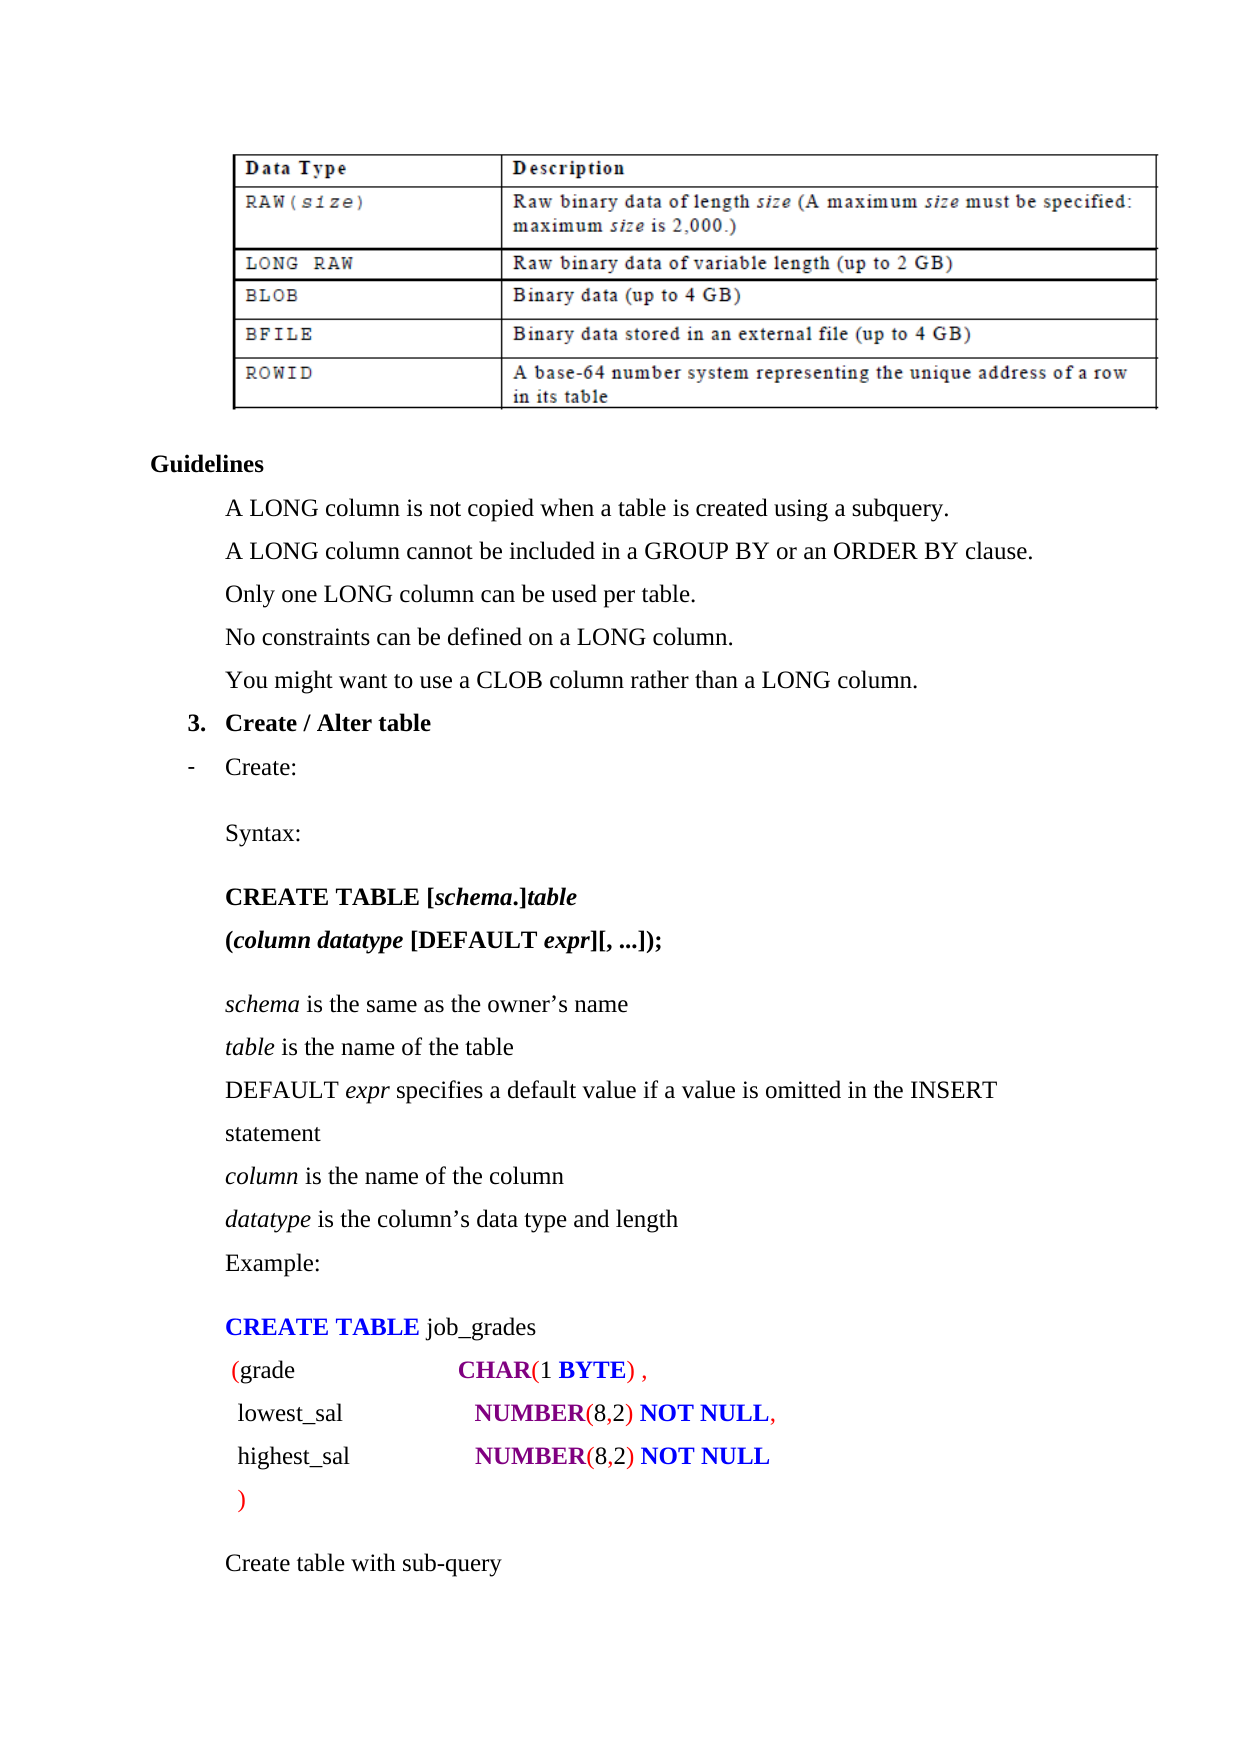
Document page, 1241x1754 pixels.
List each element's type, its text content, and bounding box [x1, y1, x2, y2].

list No constraints can be defined on a LONG column. [225, 622, 1090, 651]
list You might want to use a CLOB column rather than a LONG column. [225, 665, 1090, 694]
text Guidelines [150, 449, 1090, 478]
text table is the name of the table [225, 1032, 1090, 1061]
list Create: [187, 751, 1090, 782]
text statement [225, 1118, 1090, 1147]
list (column datatype [DEFAULT expr][, ...]); [225, 925, 1090, 954]
text CREATE TABLE job_grades [150, 1312, 1090, 1340]
list Only one LONG column can be used per table. [225, 579, 1090, 608]
list datatype is the column’s data type and length [225, 1204, 1090, 1233]
list Example: [225, 1248, 1090, 1276]
list Create / Alter table [187, 708, 1090, 737]
text lowest_sal NUMBER(8,2) NOT NULL, [150, 1398, 1090, 1427]
text DEFAULT expr specifies a default value if a value is omitted in the INSERT [225, 1075, 1090, 1104]
list A LONG column is not copied when a table is created using a subquery. [225, 493, 1090, 521]
text Create table with sub-query [225, 1548, 1090, 1577]
text column is the name of the column [225, 1161, 1090, 1190]
list ) [225, 1484, 1090, 1513]
list highest_sal NUMBER(8,2) NOT NULL [225, 1441, 1090, 1470]
text schema is the same as the owner’s name [225, 989, 1090, 1018]
picture [225, 150, 1165, 415]
text (grade CHAR(1 BYTE) , [150, 1355, 1090, 1383]
list CREATE TABLE [schema.]table [225, 882, 1090, 911]
list A LONG column cannot be included in a GROUP BY or an ORDER BY clause. [225, 536, 1090, 564]
text Syntax: [150, 818, 1090, 847]
